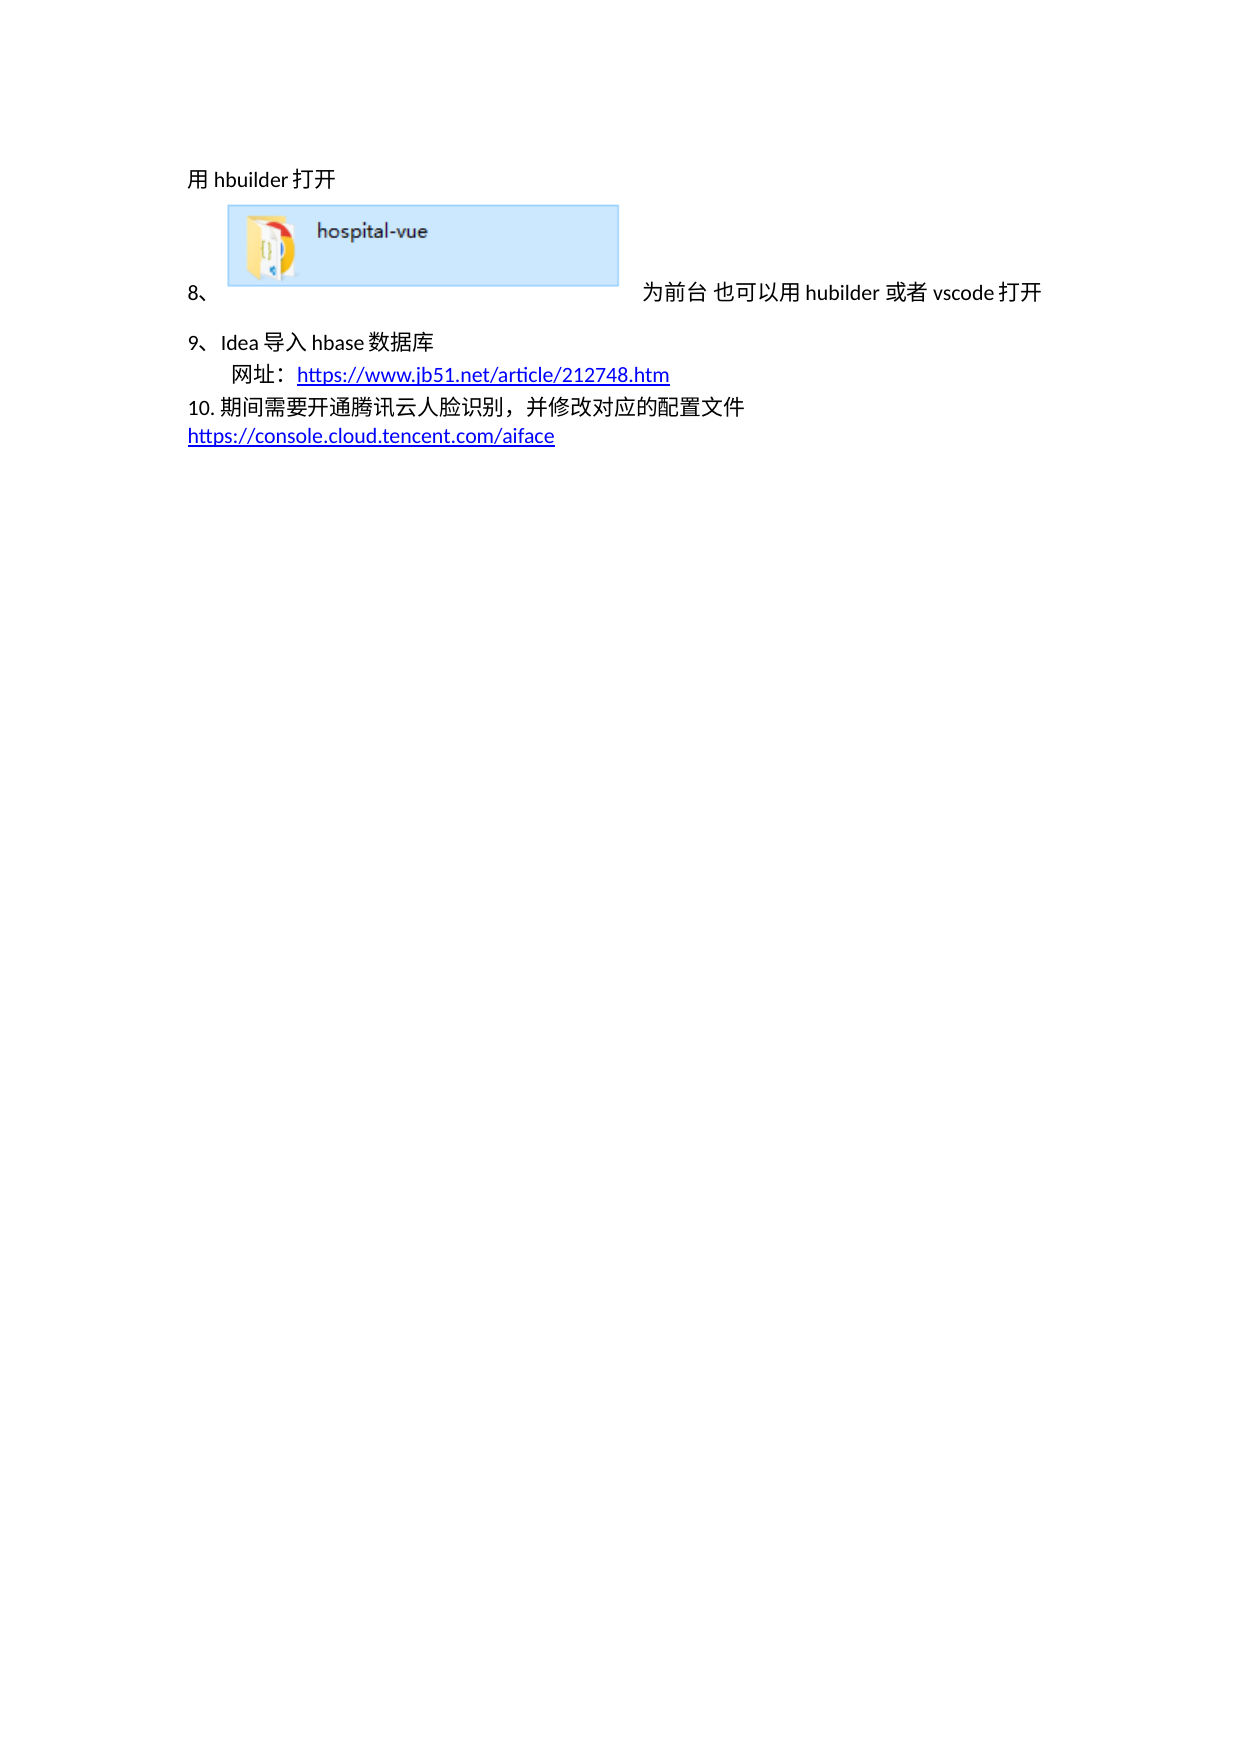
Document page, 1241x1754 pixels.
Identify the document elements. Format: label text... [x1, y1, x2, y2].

list 用hbuilder打开 [187, 162, 1053, 194]
list 网址：https://www.jb51.net/article/212748.htm [231, 357, 1053, 389]
list 期间需要开通腾讯云人脸识别，并修改对应的配置文件 [187, 389, 1053, 422]
picture [220, 194, 638, 301]
list Idea导入hbase数据库 [187, 324, 1053, 357]
list https://console.cloud.tencent.com/aiface [187, 422, 1053, 454]
